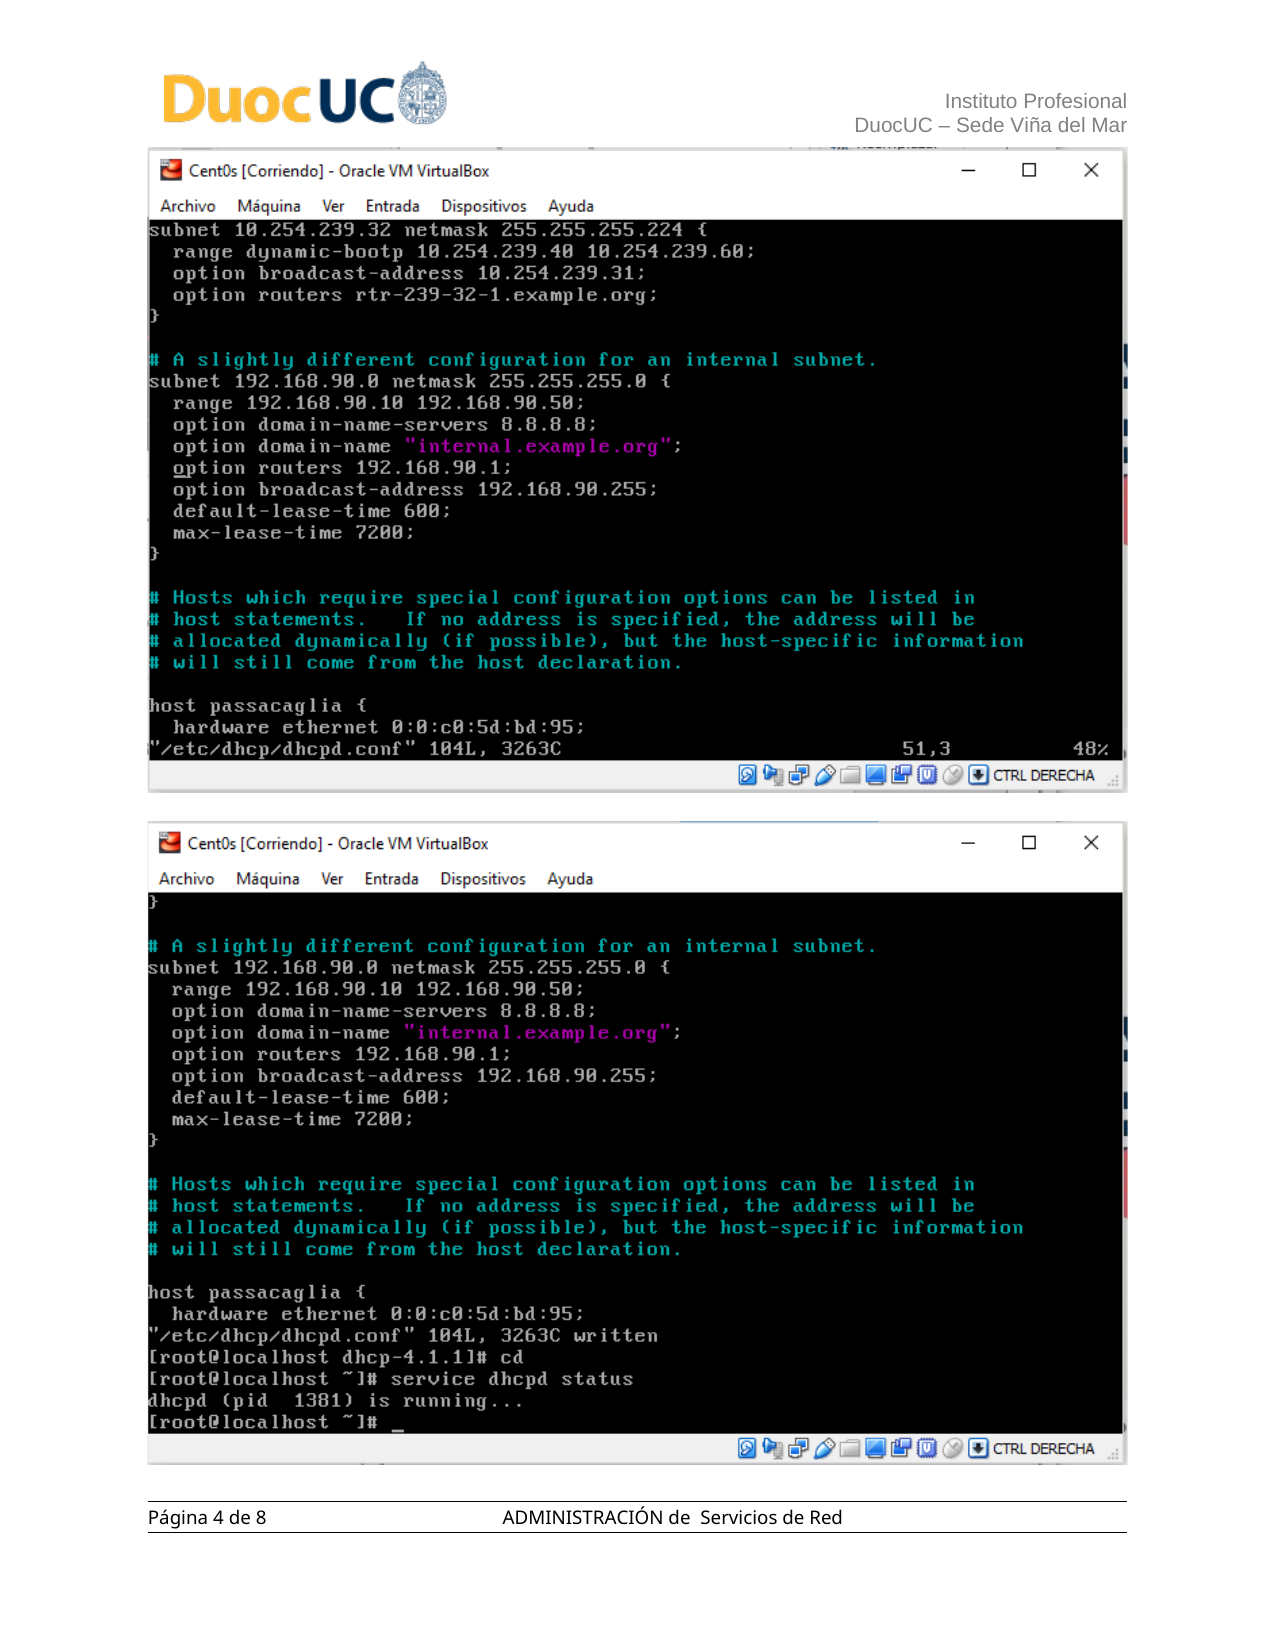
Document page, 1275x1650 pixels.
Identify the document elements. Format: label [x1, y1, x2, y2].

picture [147, 147, 1128, 793]
picture [147, 821, 1128, 1465]
picture [136, 48, 457, 146]
